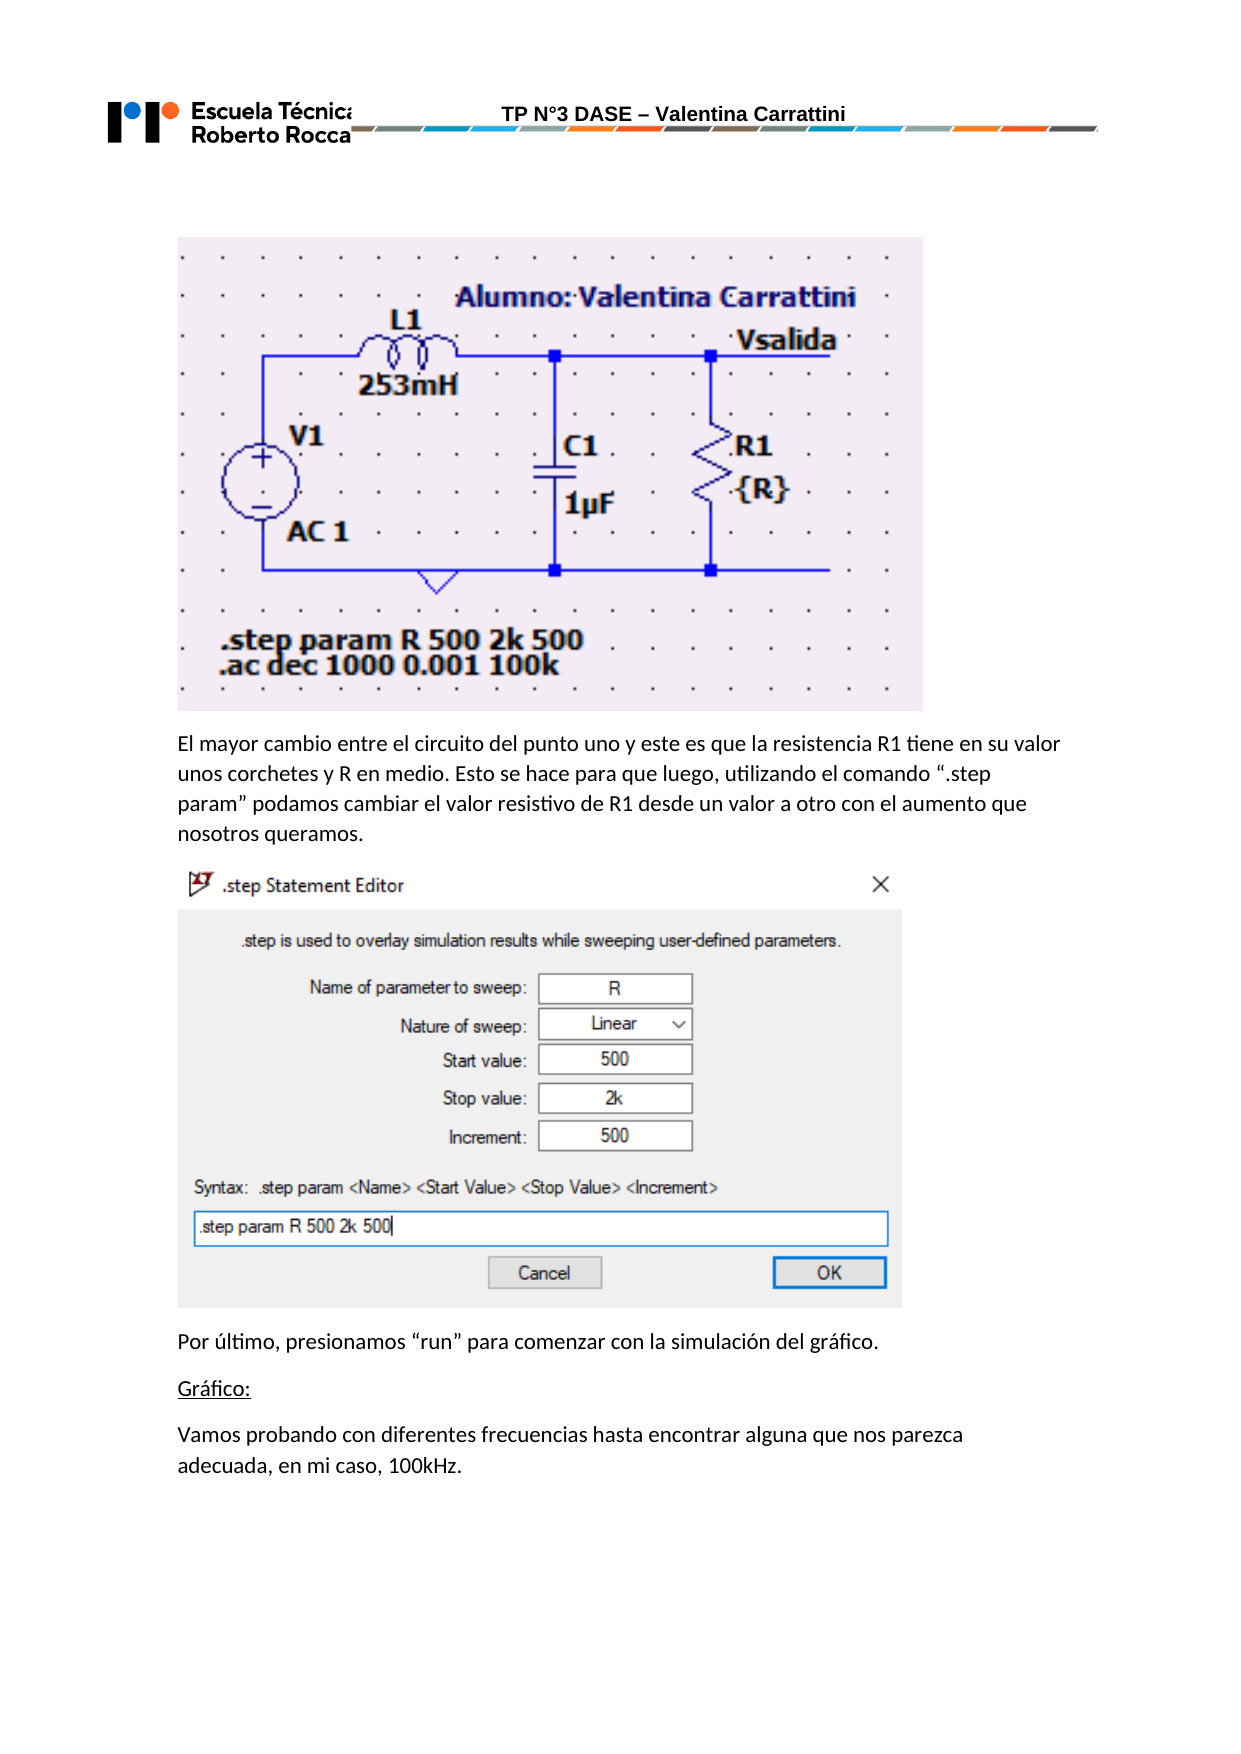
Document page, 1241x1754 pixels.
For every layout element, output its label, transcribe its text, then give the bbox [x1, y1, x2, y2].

picture [107, 75, 1098, 166]
text Vamos probando con diferentes frecuencias hasta encontrar alguna que nos parezca adecuada, en mi caso, 100kHz. [177, 1421, 1063, 1479]
picture [177, 866, 903, 1308]
picture [177, 237, 924, 711]
text Por último, presionamos “run” para comenzar con la simulación del gráfico. [177, 1327, 1063, 1355]
text El mayor cambio entre el circuito del punto uno y este es que la resistencia R1 tiene en su valor unos corchetes y R en medio. Esto se hace para que luego, utilizando el comando “.step param” podamos cambiar el valor resistivo de R1 desde un valor a otro con el aumento que nosotros queramos. [177, 729, 1063, 848]
text Gráfico: [177, 1374, 1063, 1402]
